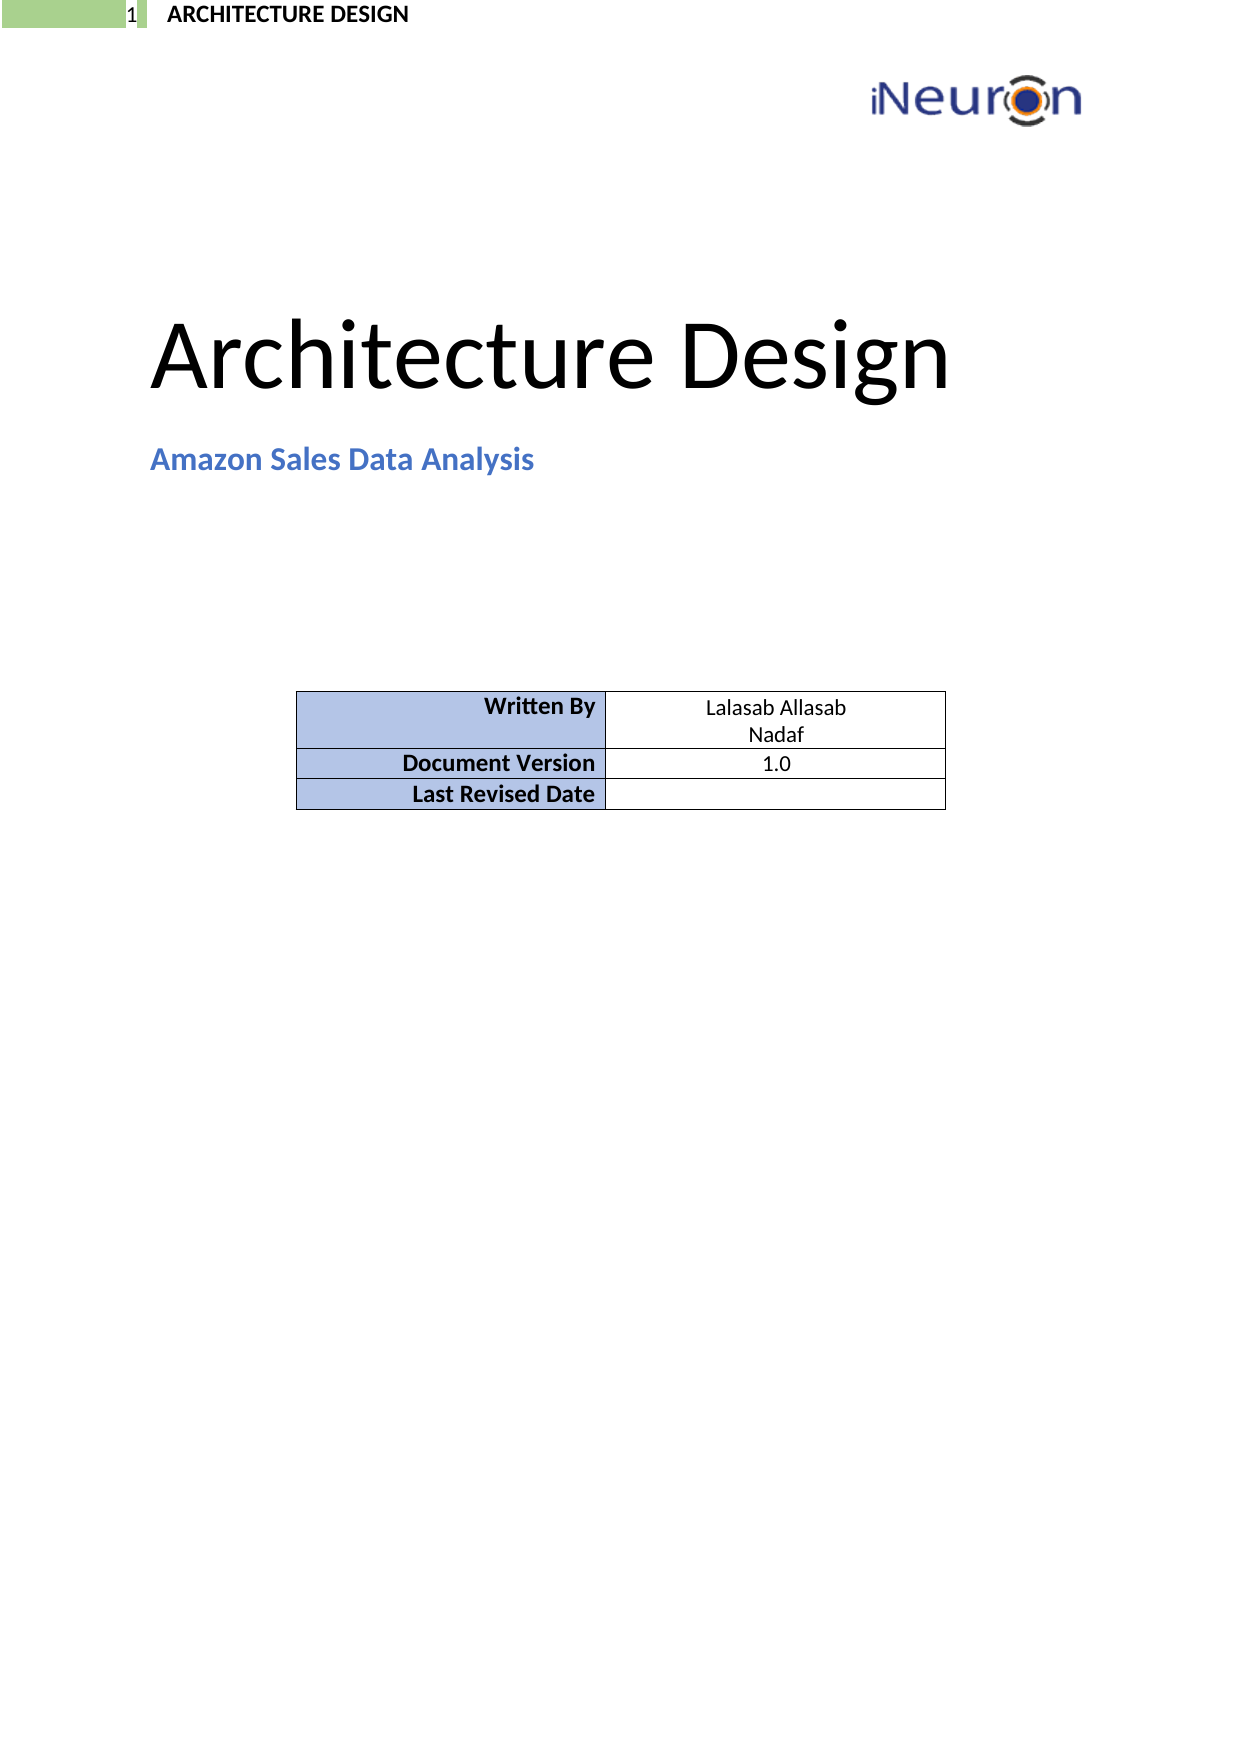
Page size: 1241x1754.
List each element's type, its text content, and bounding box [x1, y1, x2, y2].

title Architecture Design [150, 299, 1184, 411]
table_cell Document Version [297, 749, 605, 778]
table_cell Last Revised Date [297, 779, 605, 809]
table_cell 1.0 [606, 749, 945, 778]
table_header Lalasab Allasab Nadaf [606, 692, 945, 748]
picture [871, 75, 1082, 127]
table_cell [606, 779, 945, 809]
table_header Written By [297, 692, 605, 748]
subtitle Amazon Sales Data Analysis [150, 438, 1184, 478]
